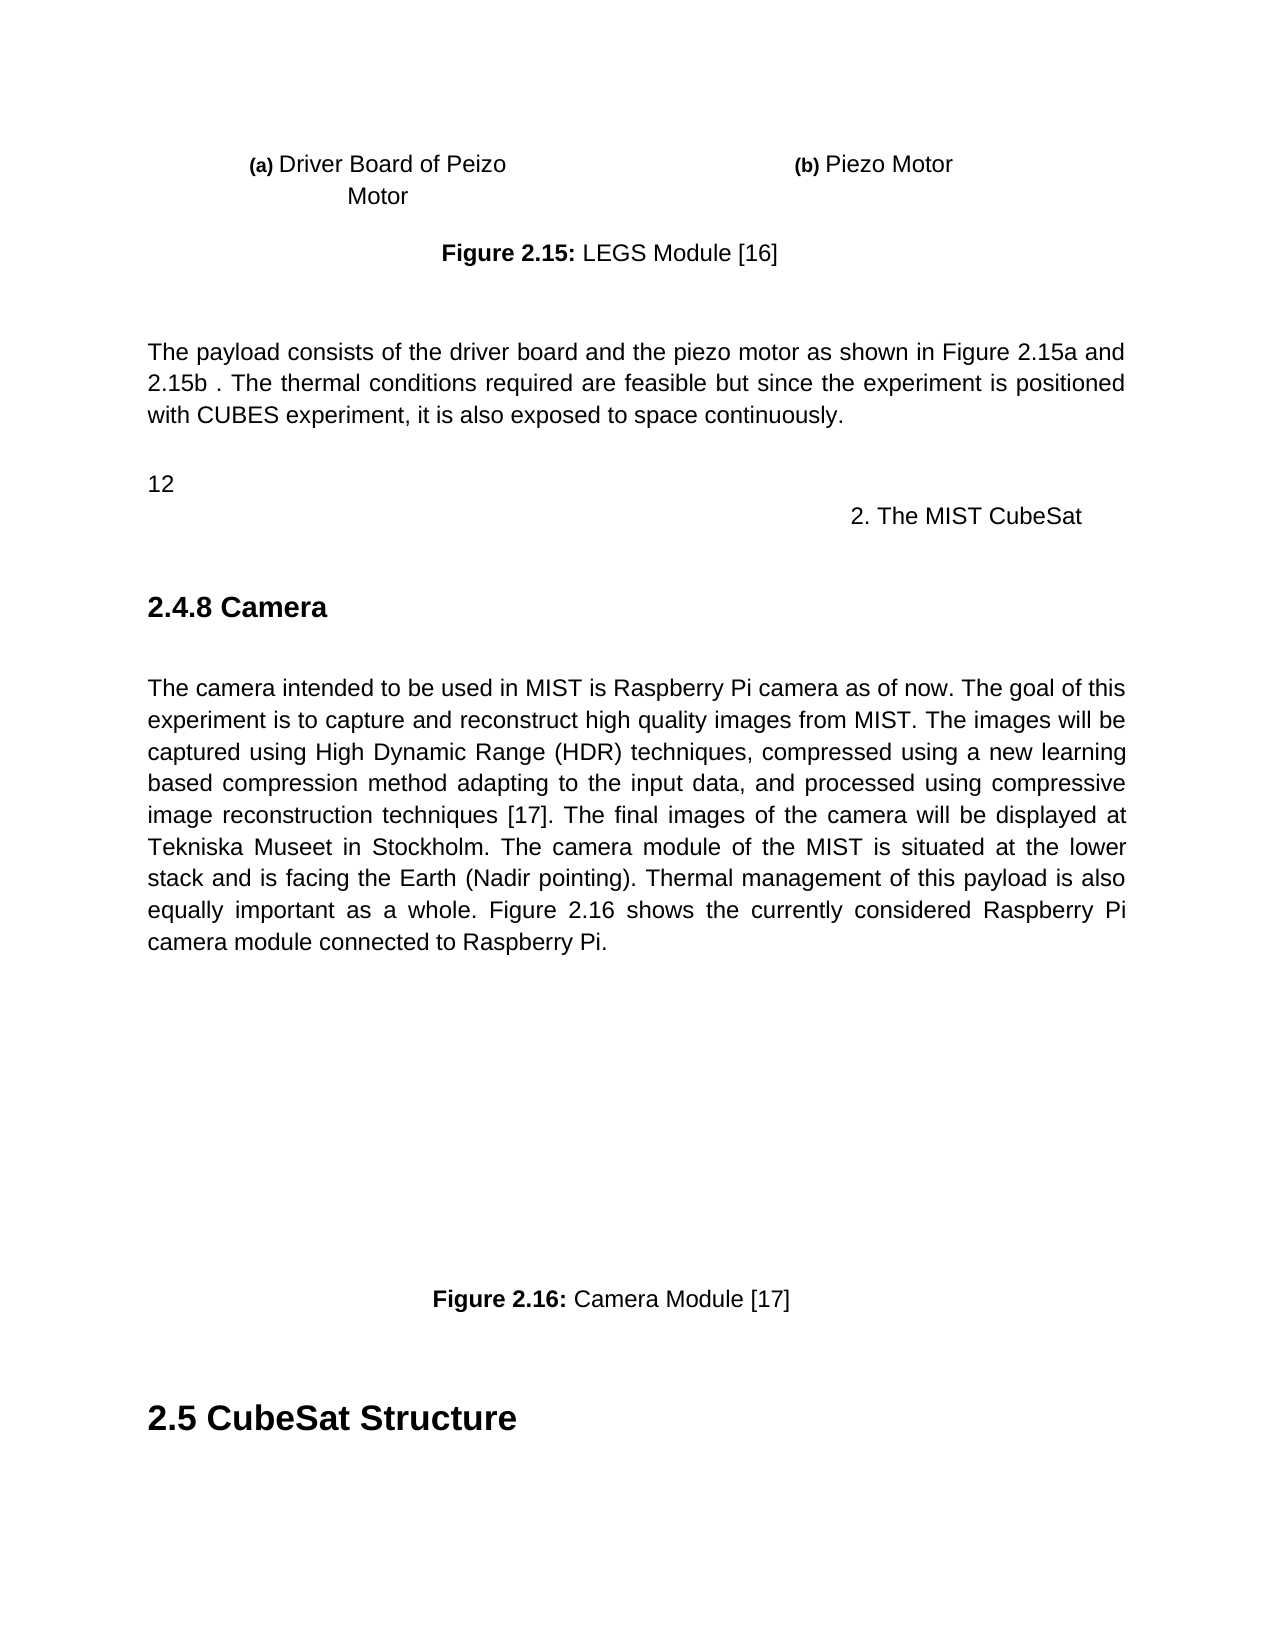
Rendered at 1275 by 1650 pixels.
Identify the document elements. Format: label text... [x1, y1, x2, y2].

text Figure 2.16: Camera Module [17] [432, 1285, 843, 1313]
text The payload consists of the driver board and the piezo motor as shown in Figure 2.15a and 2.15b . The thermal conditions required are feasible but since the experiment is positioned with CUBES experiment, it is also exposed to space continuously. [147, 337, 1127, 428]
text (a) Driver Board of Peizo Motor [225, 150, 530, 209]
text 2. The MIST CubeSat [850, 502, 1127, 529]
text Figure 2.15: LEGS Module [16] [441, 239, 834, 266]
text (b) Piezo Motor [794, 150, 1001, 178]
text 12 [147, 470, 207, 497]
text 2.4.8 Camera [147, 590, 399, 624]
text 2.5 CubeSat Structure [147, 1397, 607, 1438]
text The camera intended to be used in MIST is Raspberry Pi camera as of now. The goal of this experiment is to capture and reconstruct high quality images from MIST. The images will be captured using High Dynamic Range (HDR) techniques, compressed using a new learning based compression method adapting to the input data, and processed using compressive image reconstruction techniques [17]. The final images of the camera will be displayed at Tekniska Museet in Stockholm. The camera module of the MIST is situated at the lower stack and is facing the Earth (Nadir pointing). Thermal management of this payload is also equally important as a whole. Figure 2.16 shows the currently considered Raspberry Pi camera module connected to Raspberry Pi. [147, 674, 1128, 955]
